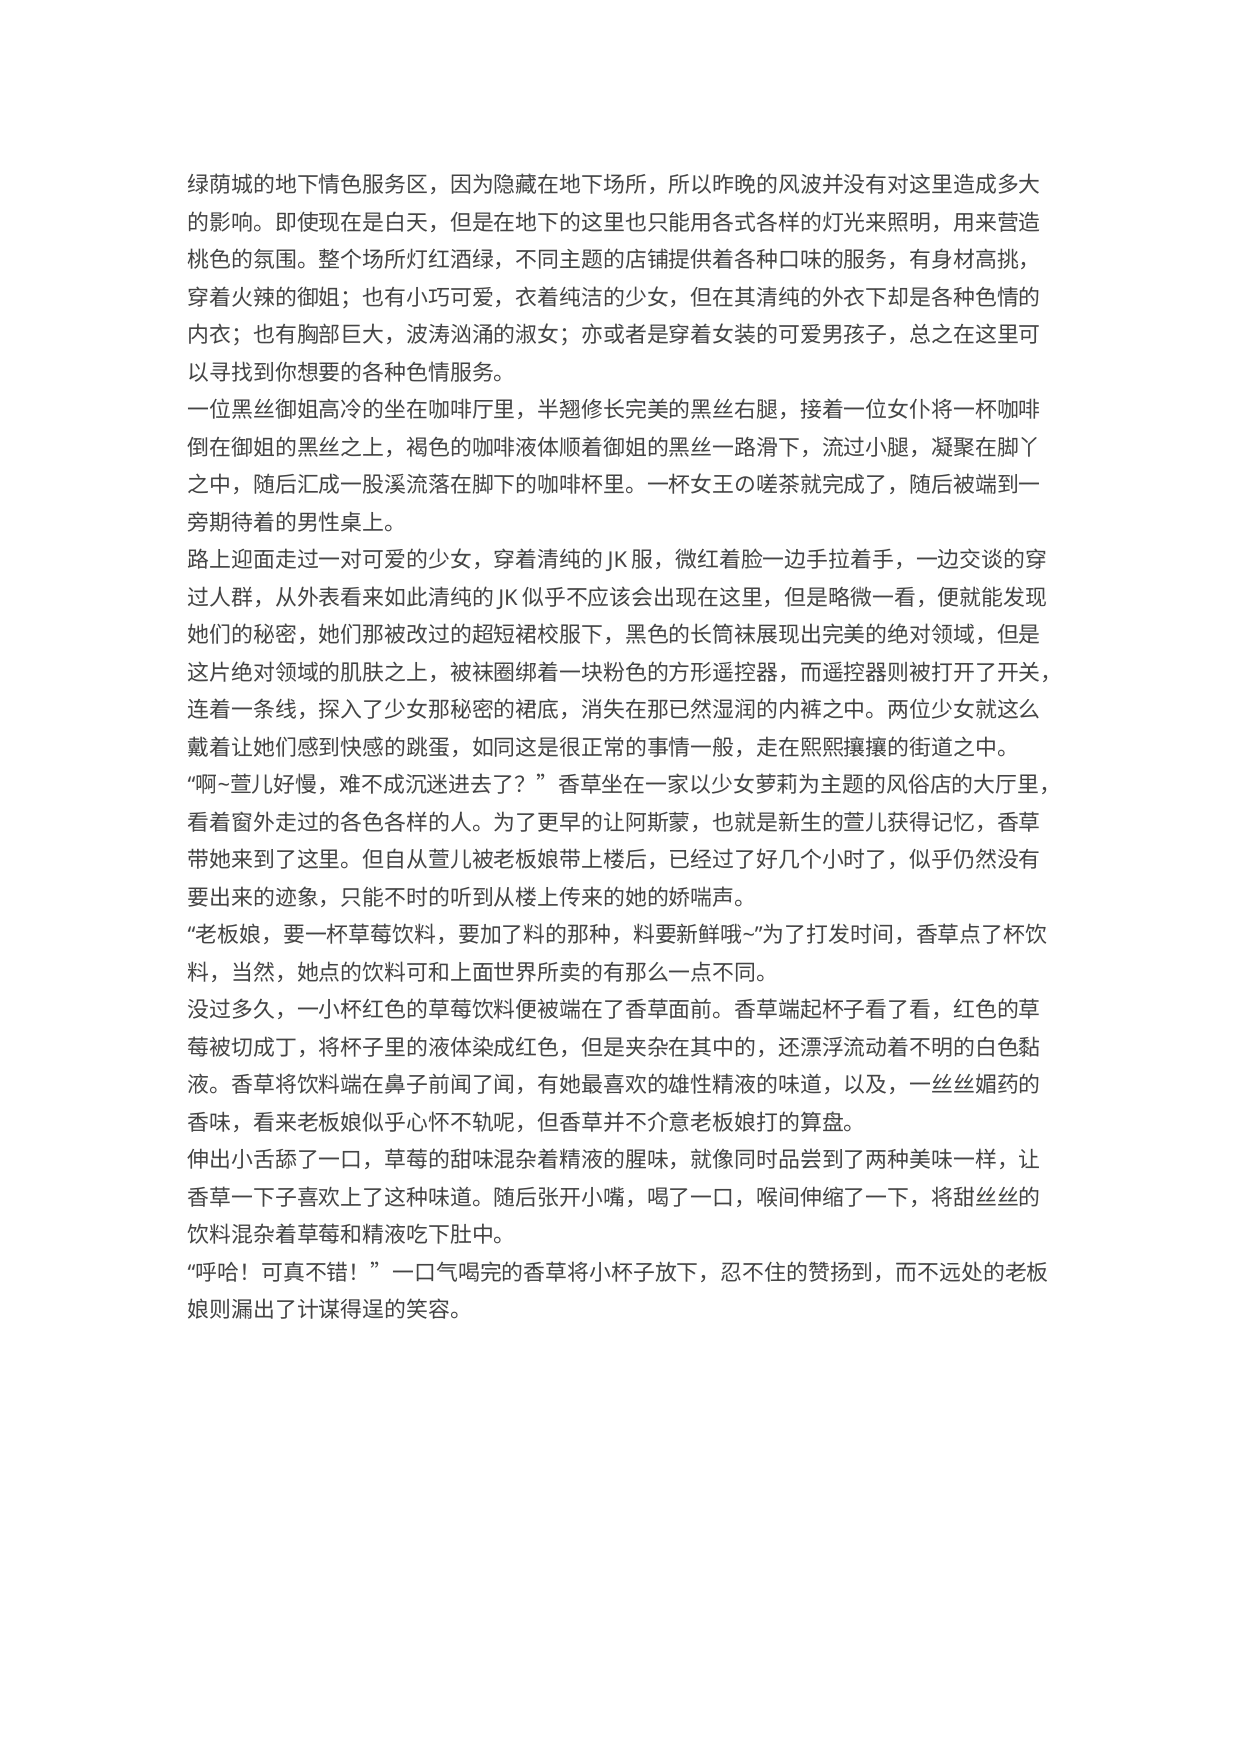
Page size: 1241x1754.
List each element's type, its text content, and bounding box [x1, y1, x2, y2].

text 一位黑丝御姐高冷的坐在咖啡厅里，半翘修长完美的黑丝右腿，接着一位女仆将一杯咖啡倒在御姐的黑丝之上，褐色的咖啡液体顺着御姐的黑丝一路滑下，流过小腿，凝聚在脚丫之中，随后汇成一股溪流落在脚下的咖啡杯里。一杯女王の嗟茶就完成了，随后被端到一旁期待着的男性桌上。 [187, 389, 1053, 539]
text 绿荫城的地下情色服务区，因为隐藏在地下场所，所以昨晚的风波并没有对这里造成多大的影响。即使现在是白天，但是在地下的这里也只能用各式各样的灯光来照明，用来营造桃色的氛围。整个场所灯红酒绿，不同主题的店铺提供着各种口味的服务，有身材高挑，穿着火辣的御姐；也有小巧可爱，衣着纯洁的少女，但在其清纯的外衣下却是各种色情的内衣；也有胸部巨大，波涛汹涌的淑女；亦或者是穿着女装的可爱男孩子，总之在这里可以寻找到你想要的各种色情服务。 [187, 164, 1053, 389]
text 路上迎面走过一对可爱的少女，穿着清纯的JK服，微红着脸一边手拉着手，一边交谈的穿过人群，从外表看来如此清纯的JK似乎不应该会出现在这里，但是略微一看，便就能发现她们的秘密，她们那被改过的超短裙校服下，黑色的长筒袜展现出完美的绝对领域，但是这片绝对领域的肌肤之上，被袜圈绑着一块粉色的方形遥控器，而遥控器则被打开了开关，连着一条线，探入了少女那秘密的裙底，消失在那已然湿润的内裤之中。两位少女就这么戴着让她们感到快感的跳蛋，如同这是很正常的事情一般，走在熙熙攘攘的街道之中。 [187, 539, 1053, 764]
text 伸出小舌舔了一口，草莓的甜味混杂着精液的腥味，就像同时品尝到了两种美味一样，让香草一下子喜欢上了这种味道。随后张开小嘴，喝了一口，喉间伸缩了一下，将甜丝丝的饮料混杂着草莓和精液吃下肚中。 [187, 1139, 1053, 1252]
text “呼哈！可真不错！”一口气喝完的香草将小杯子放下，忍不住的赞扬到，而不远处的老板娘则漏出了计谋得逞的笑容。 [187, 1252, 1053, 1327]
text 没过多久，一小杯红色的草莓饮料便被端在了香草面前。香草端起杯子看了看，红色的草莓被切成丁，将杯子里的液体染成红色，但是夹杂在其中的，还漂浮流动着不明的白色黏液。香草将饮料端在鼻子前闻了闻，有她最喜欢的雄性精液的味道，以及，一丝丝媚药的香味，看来老板娘似乎心怀不轨呢，但香草并不介意老板娘打的算盘。 [187, 989, 1053, 1139]
text “老板娘，要一杯草莓饮料，要加了料的那种，料要新鲜哦~”为了打发时间，香草点了杯饮料，当然，她点的饮料可和上面世界所卖的有那么一点不同。 [187, 914, 1053, 989]
text “啊~萱儿好慢，难不成沉迷进去了？”香草坐在一家以少女萝莉为主题的风俗店的大厅里，看着窗外走过的各色各样的人。为了更早的让阿斯蒙，也就是新生的萱儿获得记忆，香草带她来到了这里。但自从萱儿被老板娘带上楼后，已经过了好几个小时了，似乎仍然没有要出来的迹象，只能不时的听到从楼上传来的她的娇喘声。 [187, 764, 1053, 914]
